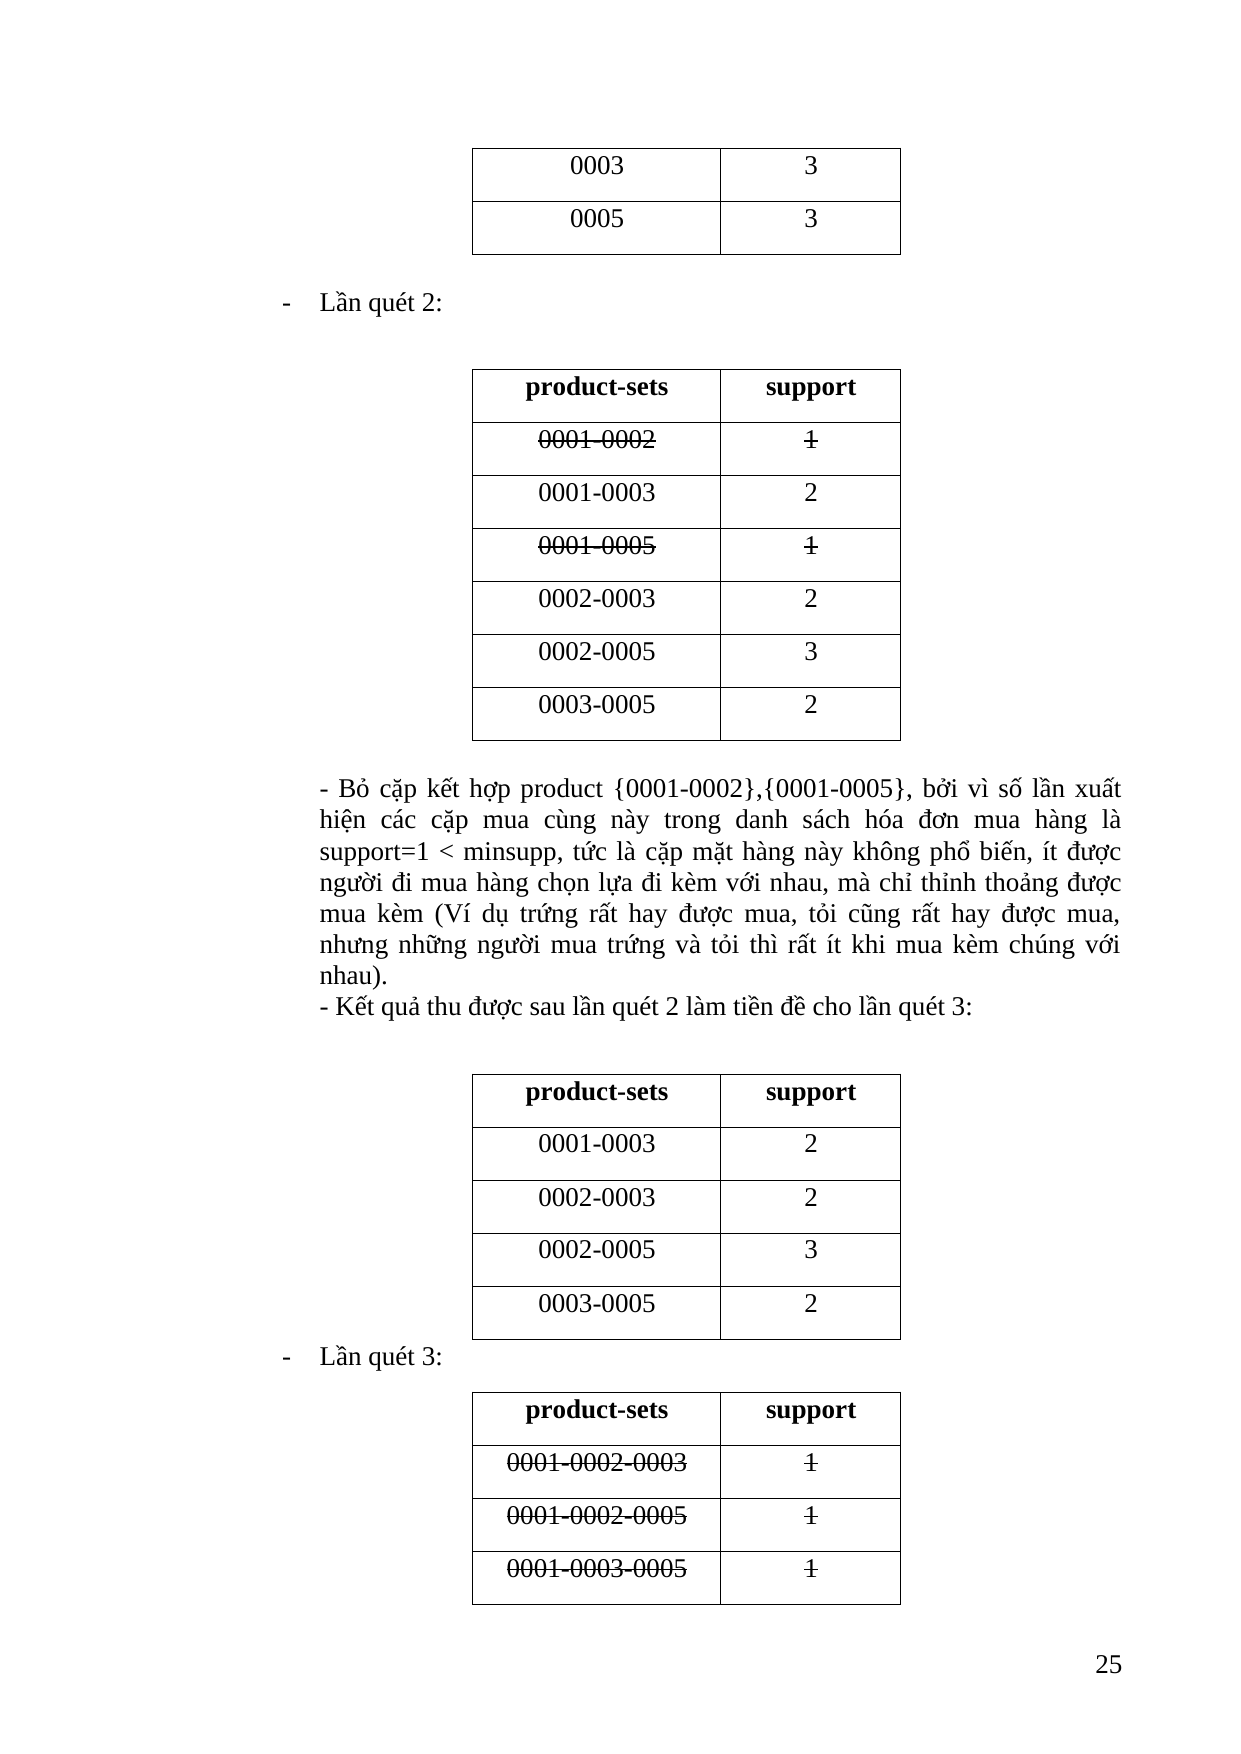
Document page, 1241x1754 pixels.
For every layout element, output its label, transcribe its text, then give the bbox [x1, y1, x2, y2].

table_cell 0002-0005 [473, 1234, 720, 1286]
table_cell 0001-0003-0005 [473, 1552, 720, 1604]
table_header support [721, 370, 900, 422]
table_cell 2 [721, 688, 900, 740]
table_cell 2 [721, 1128, 900, 1179]
table_cell 3 [721, 202, 900, 254]
table_cell 0001-0002-0005 [473, 1499, 720, 1551]
table_cell 1 [721, 1499, 900, 1551]
table_cell 0003-0005 [473, 688, 720, 740]
table_cell 0002-0003 [473, 1181, 720, 1233]
table_cell 3 [721, 149, 900, 201]
list - Kết quả thu được sau lần quét 2 làm tiền đề cho lần quét 3: [319, 990, 1122, 1022]
table_header support [721, 1075, 900, 1127]
list - Bỏ cặp kết hợp product {0001-0002},{0001-0005}, bởi vì số lần xuất hiện các cặp mua cùng này trong danh sách hóa đơn mua hàng là support=1 < minsupp, tức là cặp mặt hàng này không phổ biến, ít được người đi mua hàng chọn lựa đi kèm với nhau, mà chỉ thỉnh thoảng được mua kèm (Ví dụ trứng rất hay được mua, tỏi cũng rất hay được mua, nhưng những người mua trứng và tỏi thì rất ít khi mua kèm chúng với nhau). [319, 772, 1122, 990]
table_cell 2 [721, 1287, 900, 1339]
table_cell 0003-0005 [473, 1287, 720, 1339]
list Lần quét 2: [282, 286, 1122, 317]
table_header product-sets [473, 370, 720, 422]
table_cell 0003 [473, 149, 720, 201]
table_cell 0001-0002-0003 [473, 1446, 720, 1498]
table_cell 0001-0002 [473, 423, 720, 475]
table_cell 2 [721, 582, 900, 634]
table_header support [721, 1393, 900, 1445]
table_cell 0002-0003 [473, 582, 720, 634]
table_cell 1 [721, 1446, 900, 1498]
table_cell 0001-0003 [473, 476, 720, 528]
table_cell 1 [721, 423, 900, 475]
table_cell 2 [721, 1181, 900, 1233]
table_cell 1 [721, 529, 900, 581]
table_cell 3 [721, 1234, 900, 1286]
table_cell 2 [721, 476, 900, 528]
table_cell 0002-0005 [473, 635, 720, 687]
table_cell 0001-0005 [473, 529, 720, 581]
table_header product-sets [473, 1075, 720, 1127]
table_cell 0005 [473, 202, 720, 254]
table_header product-sets [473, 1393, 720, 1445]
list Lần quét 3: [282, 1340, 1122, 1371]
table_cell 0001-0003 [473, 1128, 720, 1179]
table_cell 1 [721, 1552, 900, 1604]
table_cell 3 [721, 635, 900, 687]
